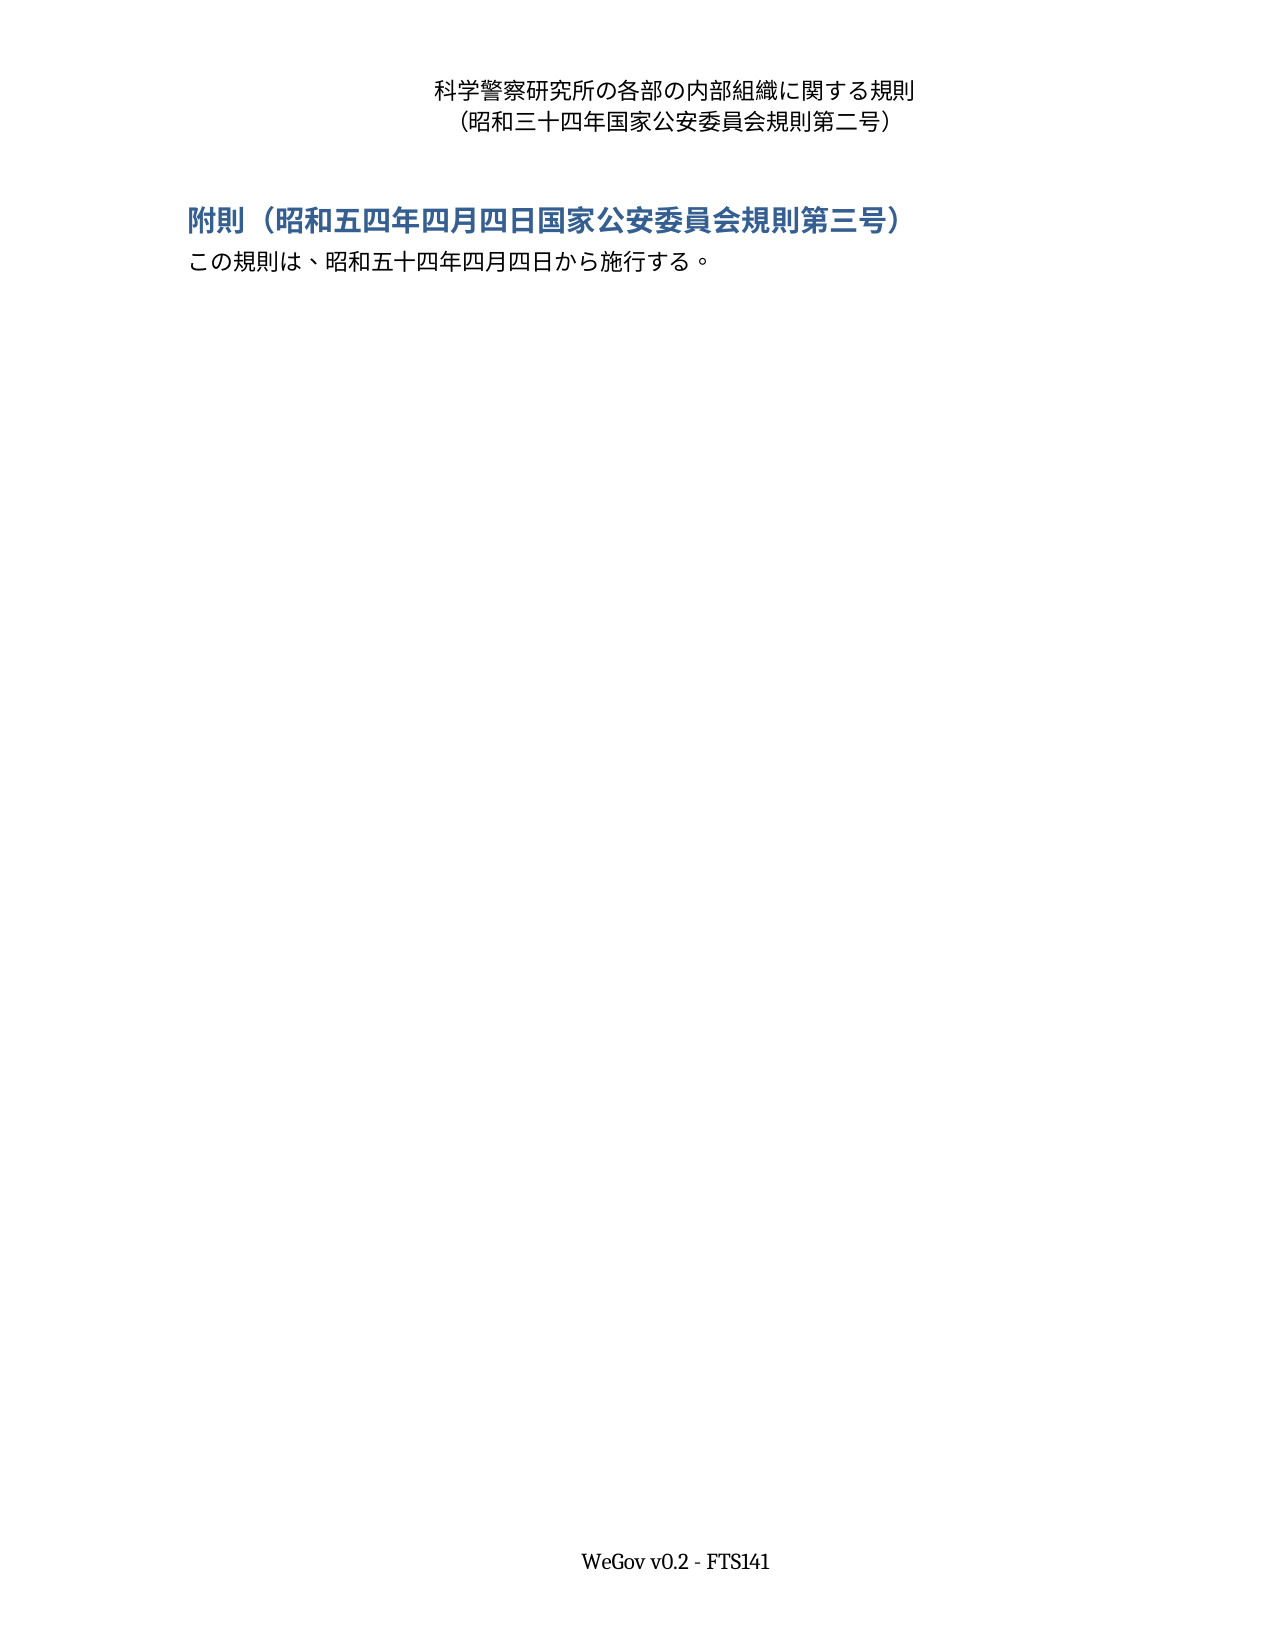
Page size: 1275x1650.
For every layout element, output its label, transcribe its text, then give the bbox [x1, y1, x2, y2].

subtitle 附則（昭和五四年四月四日国家公安委員会規則第三号） [187, 200, 1087, 240]
text この規則は、昭和五十四年四月四日から施行する。 [187, 246, 1087, 277]
